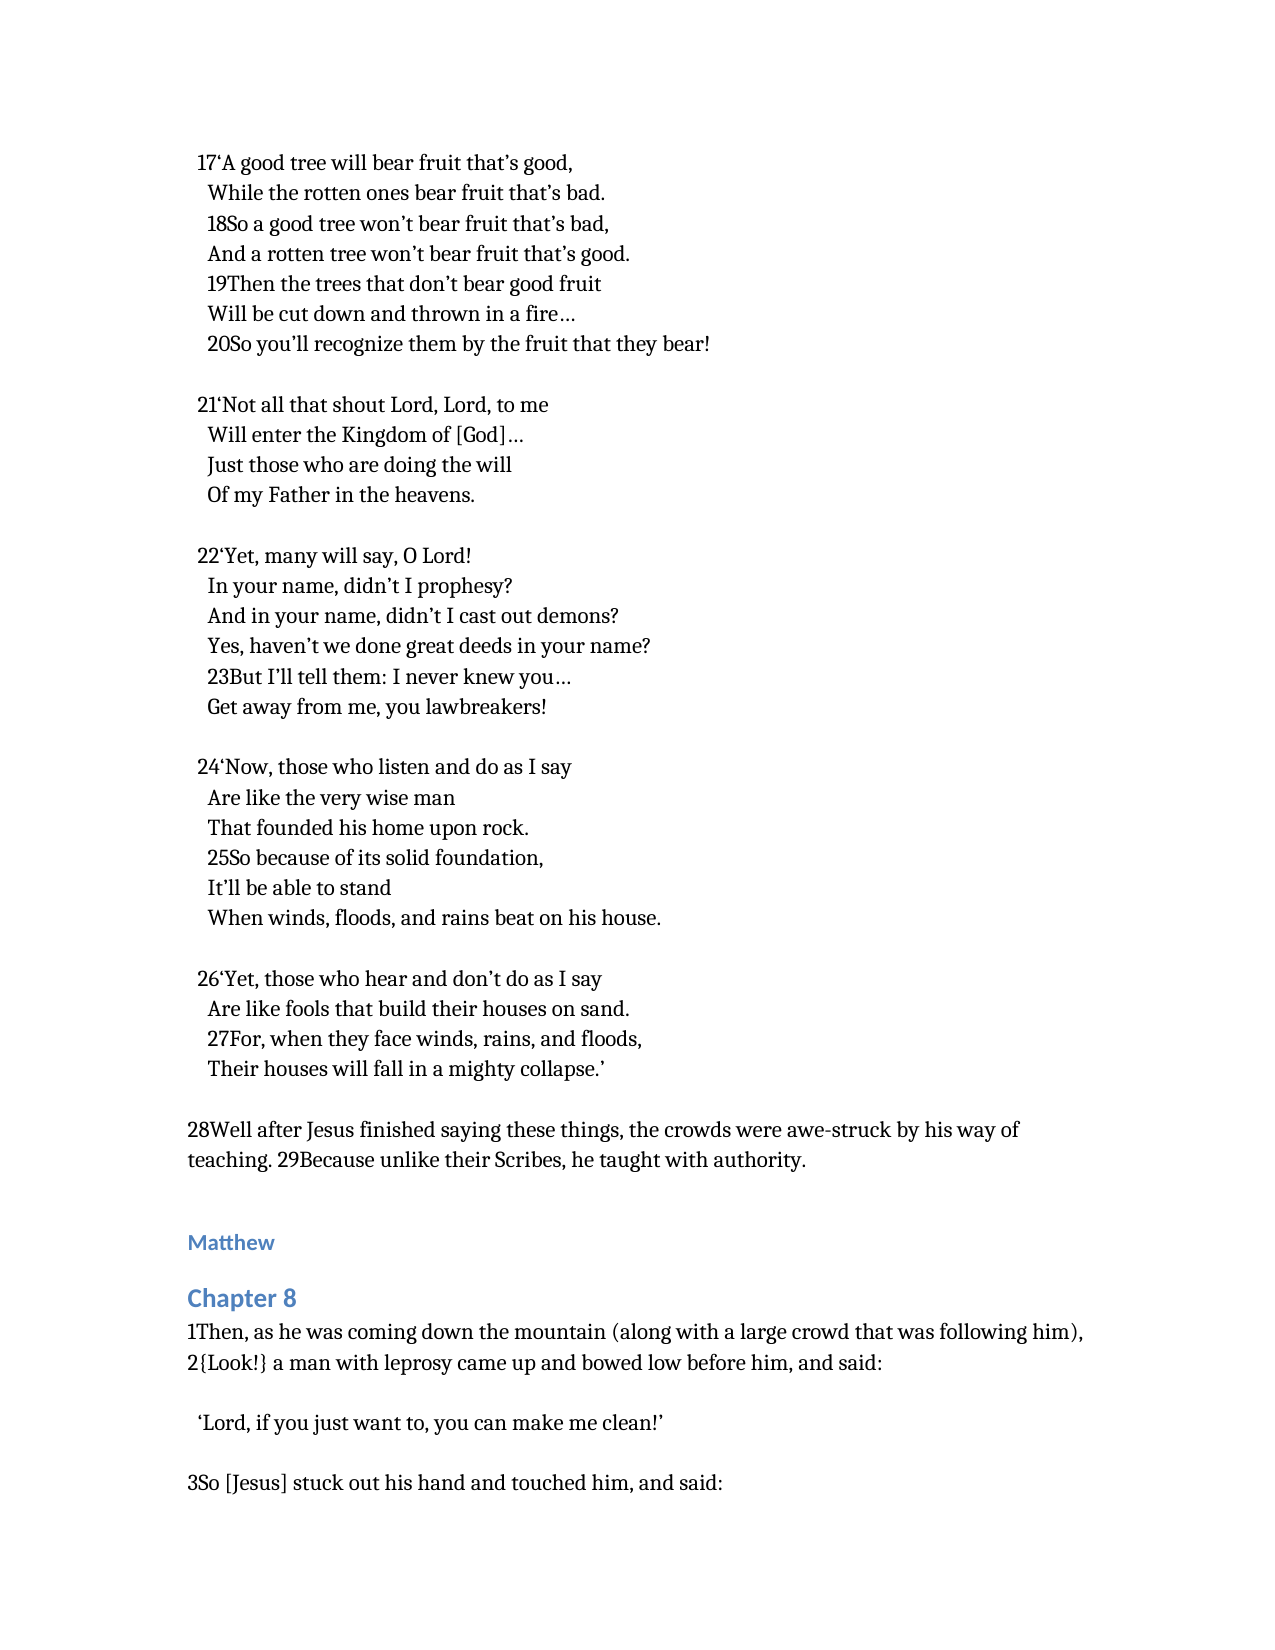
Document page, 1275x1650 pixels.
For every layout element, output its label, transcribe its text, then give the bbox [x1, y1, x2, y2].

subtitle Matthew [187, 1228, 1087, 1256]
subtitle Chapter 8 [187, 1281, 1087, 1314]
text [187, 150, 1087, 1203]
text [187, 1319, 1087, 1496]
